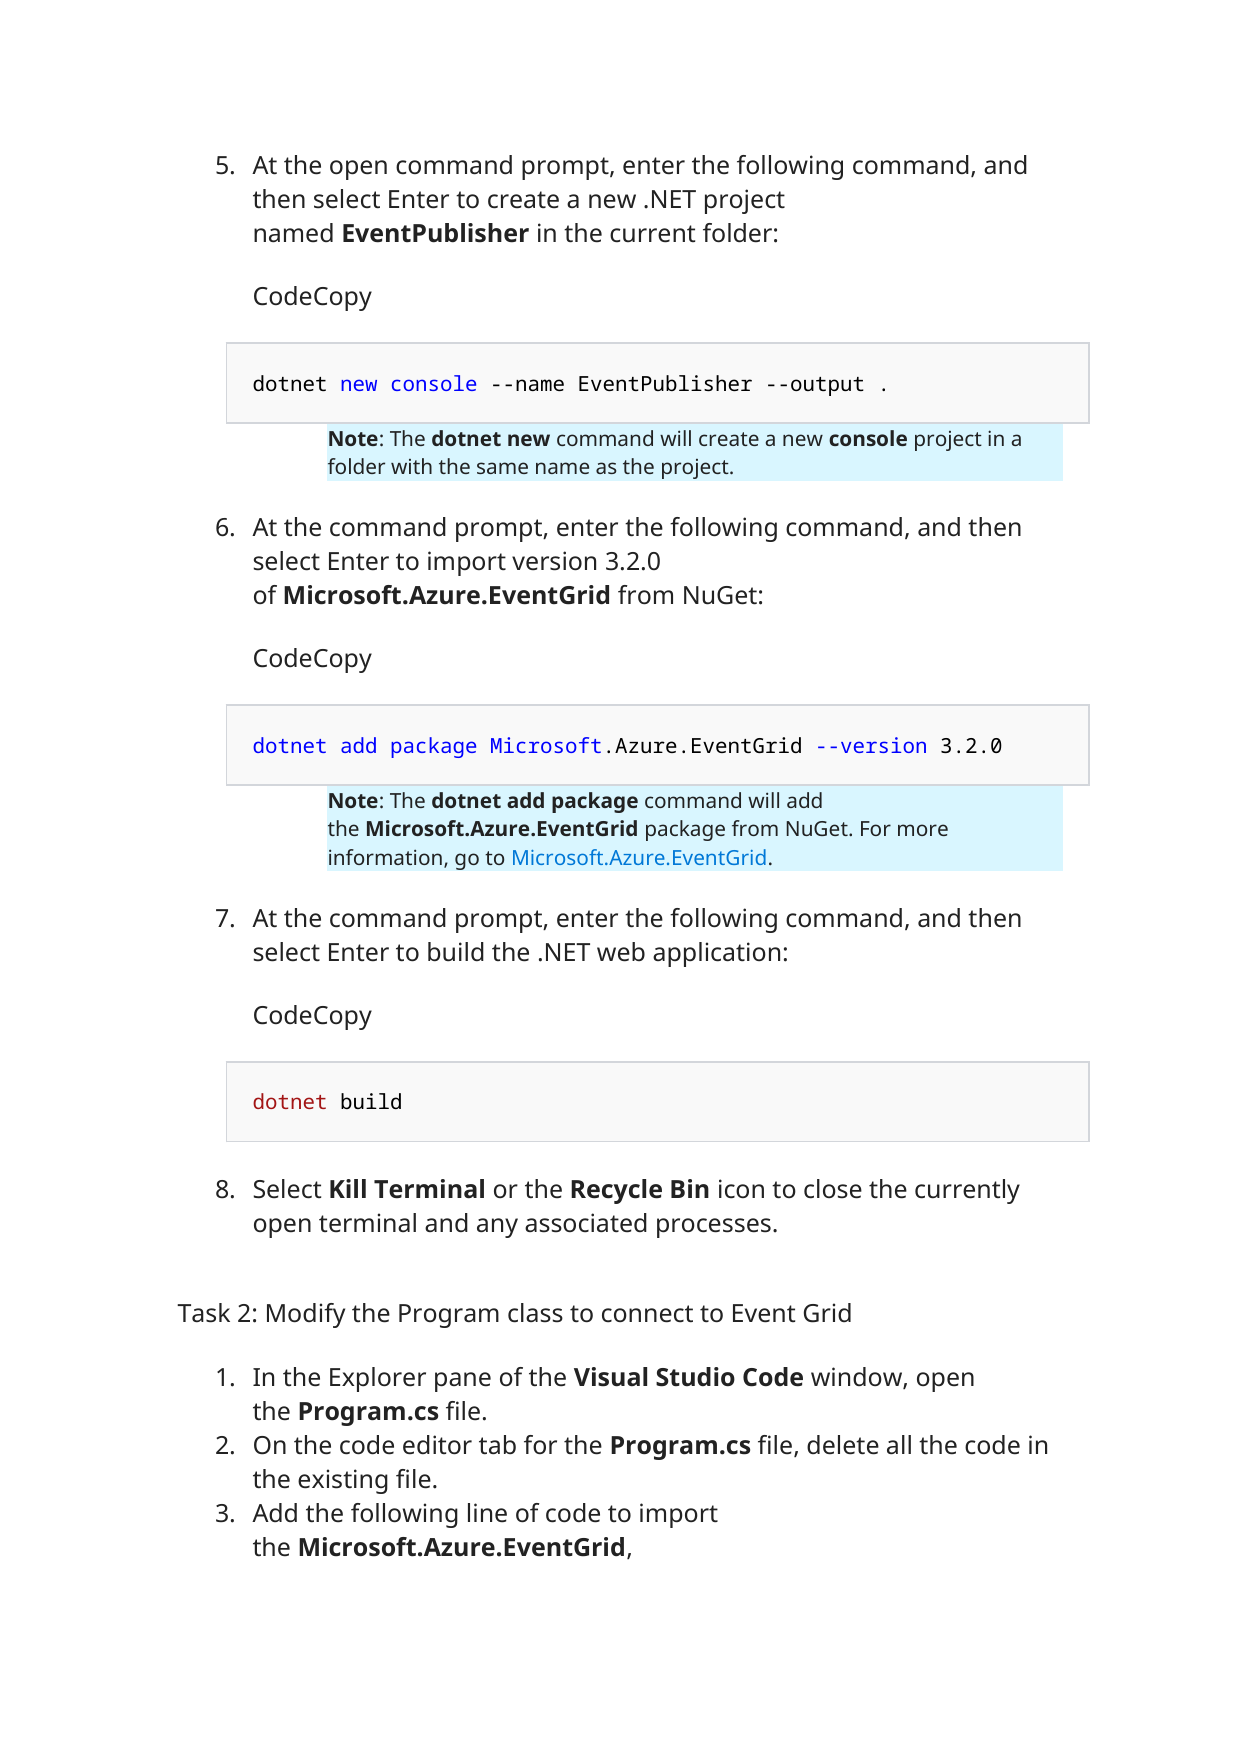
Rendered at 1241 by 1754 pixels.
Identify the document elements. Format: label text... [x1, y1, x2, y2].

text CodeCopy [252, 279, 1063, 313]
list At the open command prompt, enter the following command, and then select Enter to create a new .NET project named EventPublisher in the current folder: [215, 148, 1063, 250]
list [215, 1496, 1063, 1564]
text Task 2: Modify the Program class to connect to Event Grid [177, 1296, 1063, 1330]
list Select Kill Terminal or the Recycle Bin icon to close the currently open terminal and any associated processes. [215, 1172, 1063, 1240]
text Note: The dotnet new command will create a new console project in a folder with the same name as the project. [327, 424, 1063, 481]
text dotnet new console --name EventPublisher --output . [227, 344, 1088, 422]
text CodeCopy [252, 641, 1063, 675]
list At the command prompt, enter the following command, and then select Enter to import version 3.2.0 of Microsoft.Azure.EventGrid from NuGet: [215, 510, 1063, 612]
text dotnet add package Microsoft.Azure.EventGrid --version 3.2.0 [227, 706, 1088, 784]
list At the command prompt, enter the following command, and then select Enter to build the .NET web application: [215, 900, 1063, 968]
text dotnet build [227, 1063, 1088, 1141]
list On the code editor tab for the Program.cs file, delete all the code in the existing file. [215, 1427, 1063, 1496]
text CodeCopy [252, 998, 1063, 1032]
list In the Explorer pane of the Visual Studio Code window, open the Program.cs file. [215, 1359, 1063, 1427]
text Note: The dotnet add package command will add the Microsoft.Azure.EventGrid package from NuGet. For more information, go to Microsoft.Azure.EventGrid. [327, 786, 1063, 871]
